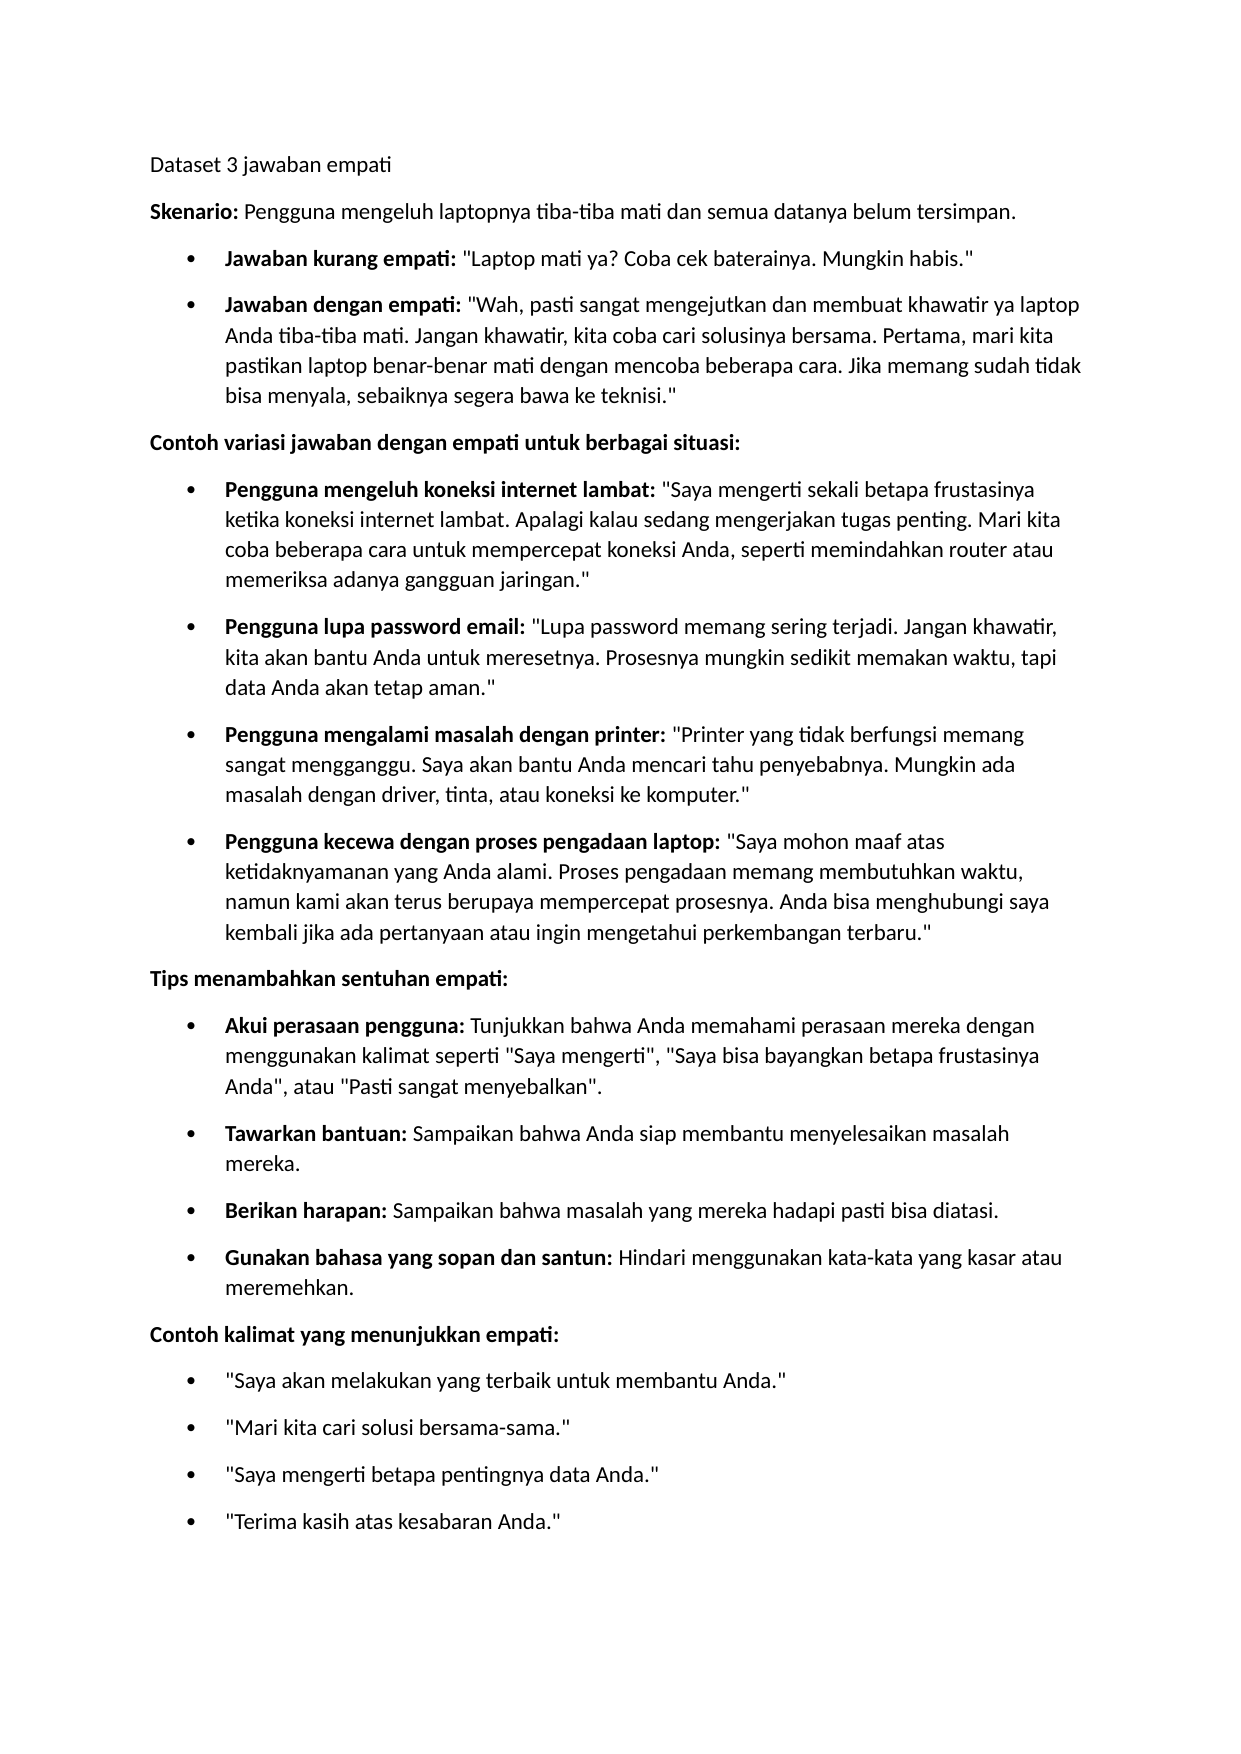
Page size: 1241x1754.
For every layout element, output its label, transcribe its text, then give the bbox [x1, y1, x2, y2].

text Contoh variasi jawaban dengan empati untuk berbagai situasi: [150, 428, 1090, 456]
list Jawaban kurang empati: "Laptop mati ya? Coba cek baterainya. Mungkin habis." [187, 244, 1090, 272]
list "Saya akan melakukan yang terbaik untuk membantu Anda." [187, 1367, 1090, 1395]
list Gunakan bahasa yang sopan dan santun: Hindari menggunakan kata-kata yang kasar atau meremehkan. [187, 1243, 1090, 1301]
list "Mari kita cari solusi bersama-sama." [187, 1413, 1090, 1442]
list Pengguna lupa password email: "Lupa password memang sering terjadi. Jangan khawatir, kita akan bantu Anda untuk meresetnya. Prosesnya mungkin sedikit memakan waktu, tapi data Anda akan tetap aman." [187, 612, 1090, 701]
list Tawarkan bantuan: Sampaikan bahwa Anda siap membantu menyelesaikan masalah mereka. [187, 1119, 1090, 1177]
list Pengguna kecewa dengan proses pengadaan laptop: "Saya mohon maaf atas ketidaknyamanan yang Anda alami. Proses pengadaan memang membutuhkan waktu, namun kami akan terus berupaya mempercepat prosesnya. Anda bisa menghubungi saya kembali jika ada pertanyaan atau ingin mengetahui perkembangan terbaru." [187, 827, 1090, 946]
text Dataset 3 jawaban empati [150, 150, 1090, 178]
text Skenario: Pengguna mengeluh laptopnya tiba-tiba mati dan semua datanya belum tersimpan. [150, 197, 1090, 225]
list "Terima kasih atas kesabaran Anda." [187, 1507, 1090, 1535]
list Berikan harapan: Sampaikan bahwa masalah yang mereka hadapi pasti bisa diatasi. [187, 1196, 1090, 1224]
text Contoh kalimat yang menunjukkan empati: [150, 1320, 1090, 1348]
list Pengguna mengalami masalah dengan printer: "Printer yang tidak berfungsi memang sangat mengganggu. Saya akan bantu Anda mencari tahu penyebabnya. Mungkin ada masalah dengan driver, tinta, atau koneksi ke komputer." [187, 720, 1090, 808]
text Tips menambahkan sentuhan empati: [150, 964, 1090, 993]
list Jawaban dengan empati: "Wah, pasti sangat mengejutkan dan membuat khawatir ya laptop Anda tiba-tiba mati. Jangan khawatir, kita coba cari solusinya bersama. Pertama, mari kita pastikan laptop benar-benar mati dengan mencoba beberapa cara. Jika memang sudah tidak bisa menyala, sebaiknya segera bawa ke teknisi." [187, 291, 1090, 409]
list Pengguna mengeluh koneksi internet lambat: "Saya mengerti sekali betapa frustasinya ketika koneksi internet lambat. Apalagi kalau sedang mengerjakan tugas penting. Mari kita coba beberapa cara untuk mempercepat koneksi Anda, seperti memindahkan router atau memeriksa adanya gangguan jaringan." [187, 475, 1090, 594]
list "Saya mengerti betapa pentingnya data Anda." [187, 1460, 1090, 1488]
list Akui perasaan pengguna: Tunjukkan bahwa Anda memahami perasaan mereka dengan menggunakan kalimat seperti "Saya mengerti", "Saya bisa bayangkan betapa frustasinya Anda", atau "Pasti sangat menyebalkan". [187, 1011, 1090, 1100]
